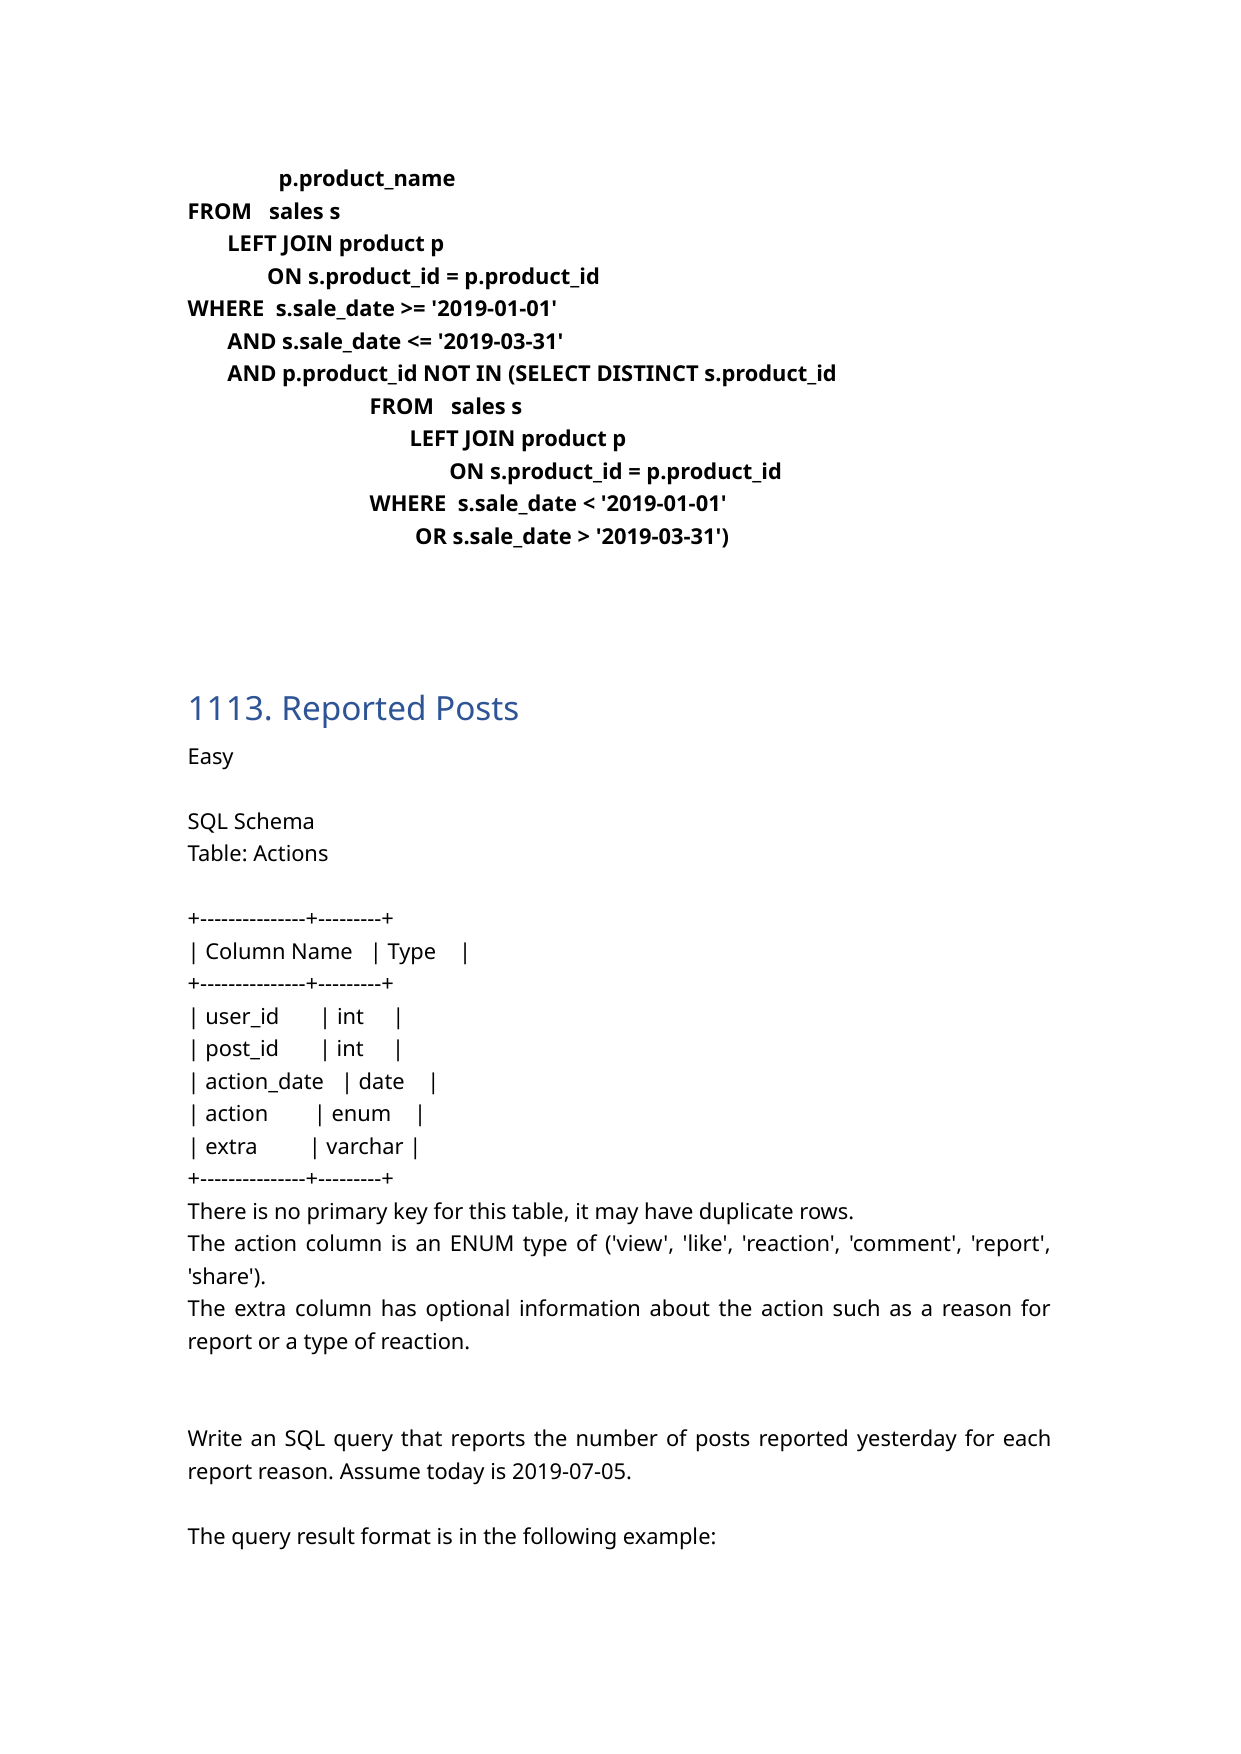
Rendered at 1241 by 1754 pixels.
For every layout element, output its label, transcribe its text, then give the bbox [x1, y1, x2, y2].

text The query result format is in the following example: [187, 1519, 1053, 1552]
text OR s.sale_date > '2019-03-31') [187, 519, 1053, 552]
text | extra | varchar | [187, 1129, 1053, 1162]
text +---------------+---------+ [187, 967, 1053, 999]
text WHERE s.sale_date >= '2019-01-01' [187, 292, 1053, 324]
text Easy [187, 739, 1053, 772]
text LEFT JOIN product p [187, 422, 1053, 454]
text | Column Name | Type | [187, 934, 1053, 967]
text AND p.product_id NOT IN (SELECT DISTINCT s.product_id [187, 357, 1053, 389]
text SQL Schema [187, 804, 1053, 837]
text There is no primary key for this table, it may have duplicate rows. [187, 1194, 1053, 1227]
text | action | enum | [187, 1097, 1053, 1129]
text | post_id | int | [187, 1032, 1053, 1064]
text +---------------+---------+ [187, 902, 1053, 934]
text The extra column has optional information about the action such as a reason for report or a type of reaction. [187, 1292, 1053, 1357]
text ON s.product_id = p.product_id [187, 454, 1053, 487]
text Write an SQL query that reports the number of posts reported yesterday for each report reason. Assume today is 2019-07-05. [187, 1422, 1053, 1487]
text WHERE s.sale_date < '2019-01-01' [187, 487, 1053, 519]
text FROM sales s [187, 194, 1053, 227]
text LEFT JOIN product p [187, 227, 1053, 259]
text | user_id | int | [187, 999, 1053, 1032]
subtitle 1113. Reported Posts [187, 674, 1053, 739]
text FROM sales s [187, 389, 1053, 422]
text +---------------+---------+ [187, 1162, 1053, 1194]
text ON s.product_id = p.product_id [187, 259, 1053, 292]
text The action column is an ENUM type of ('view', 'like', 'reaction', 'comment', 'report', 'share'). [187, 1227, 1053, 1292]
text p.product_name [187, 162, 1053, 194]
text | action_date | date | [187, 1064, 1053, 1097]
text AND s.sale_date <= '2019-03-31' [187, 324, 1053, 357]
text Table: Actions [187, 837, 1053, 869]
